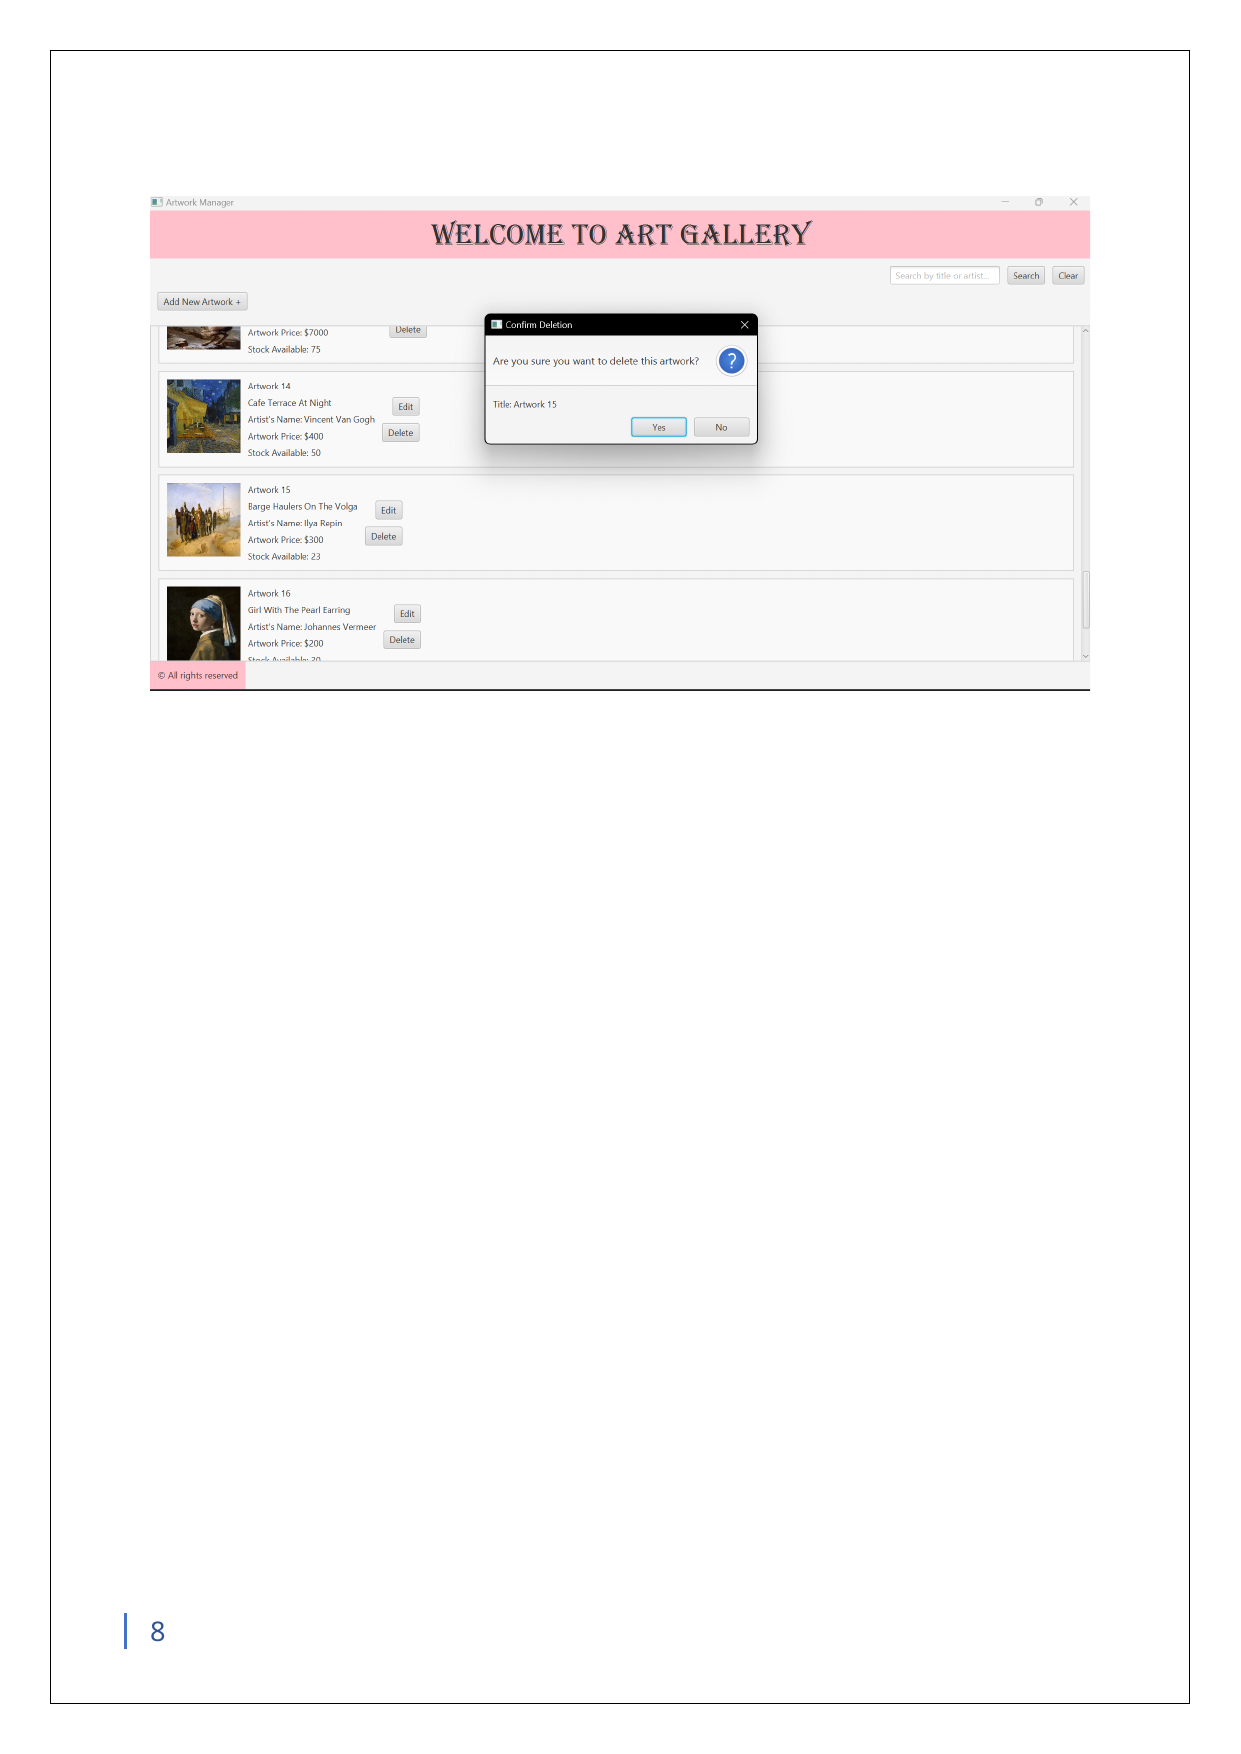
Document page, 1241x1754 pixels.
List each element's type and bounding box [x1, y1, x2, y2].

picture [150, 196, 1091, 691]
